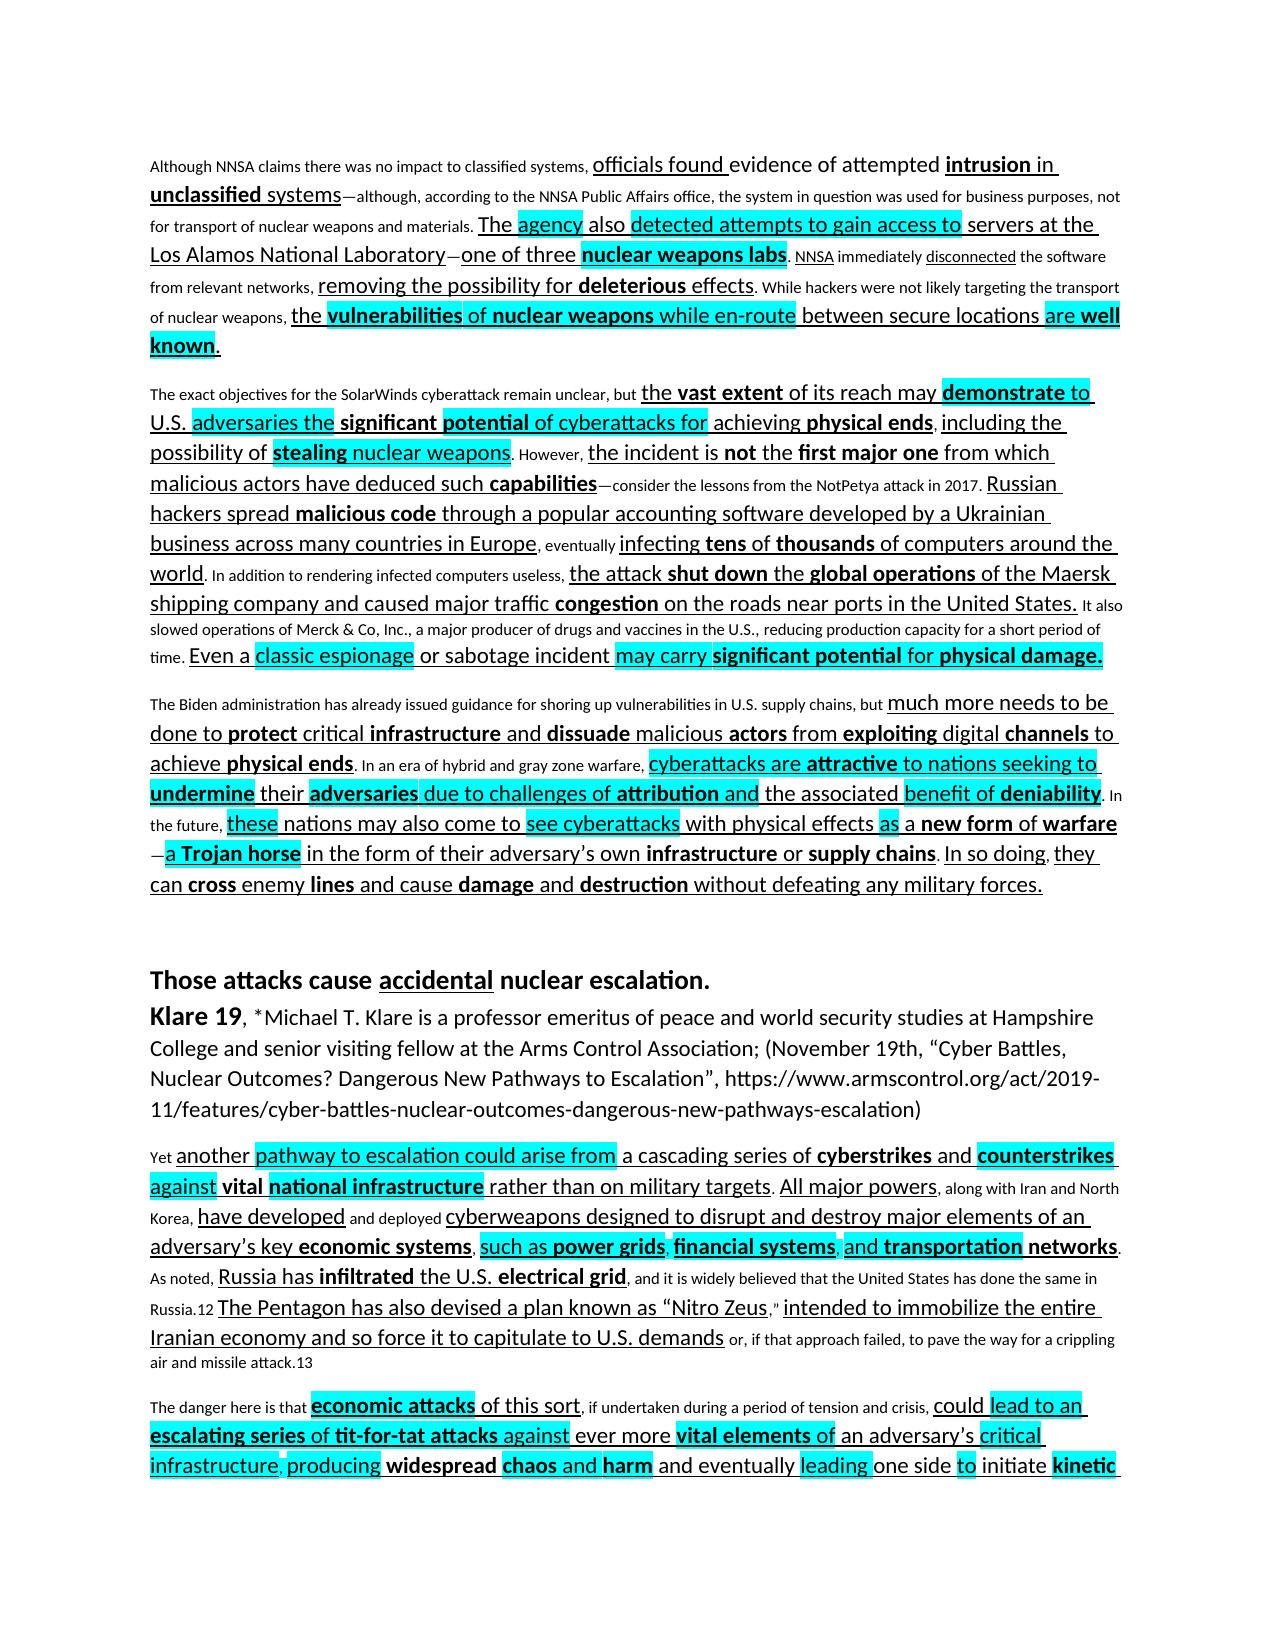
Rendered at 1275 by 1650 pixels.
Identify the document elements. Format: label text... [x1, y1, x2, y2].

text Klare 19, *Michael T. Klare is a professor emeritus of peace and world security studies at Hampshire College and senior visiting fellow at the Arms Control Association; (November 19th, “Cyber Battles, Nuclear Outcomes? Dangerous New Pathways to Escalation”, https://www.armscontrol.org/act/2019-11/features/cyber-battles-nuclear-outcomes-dangerous-new-pathways-escalation) [150, 999, 1125, 1123]
text The Biden administration has already issued guidance for shoring up vulnerabilities in U.S. supply chains, but much more needs to be done to protect critical infrastructure and dissuade malicious actors from exploiting digital channels to achieve physical ends. In an era of hybrid and gray zone warfare, cyberattacks are attractive to nations seeking to undermine their adversaries due to challenges of attribution and the associated benefit of deniability. In the future, these nations may also come to see cyberattacks with physical effects as a new form of warfare—a Trojan horse in the form of their adversary’s own infrastructure or supply chains. In so doing, they can cross enemy lines and cause damage and destruction without defeating any military forces. [150, 688, 1125, 898]
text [150, 1391, 1125, 1479]
text The exact objectives for the SolarWinds cyberattack remain unclear, but the vast extent of its reach may demonstrate to U.S. adversaries the significant potential of cyberattacks for achieving physical ends, including the possibility of stealing nuclear weapons. However, the incident is not the first major one from which malicious actors have deduced such capabilities—consider the lessons from the NotPetya attack in 2017. Russian hackers spread malicious code through a popular accounting software developed by a Ukrainian business across many countries in Europe, eventually infecting tens of thousands of computers around the world. In addition to rendering infected computers useless, the attack shut down the global operations of the Maersk shipping company and caused major traffic congestion on the roads near ports in the United States. It also slowed operations of Merck & Co, Inc., a major producer of drugs and vaccines in the U.S., reducing production capacity for a short period of time. Even a classic espionage or sabotage incident may carry significant potential for physical damage. [150, 378, 1125, 670]
text Although NNSA claims there was no impact to classified systems, officials found evidence of attempted intrusion in unclassified systems—although, according to the NNSA Public Affairs office, the system in question was used for business purposes, not for transport of nuclear weapons and materials. The agency also detected attempts to gain access to servers at the Los Alamos National Laboratory—one of three nuclear weapons labs. NNSA immediately disconnected the software from relevant networks, removing the possibility for deleterious effects. While hackers were not likely targeting the transport of nuclear weapons, the vulnerabilities of nuclear weapons while en-route between secure locations are well known. [150, 150, 1125, 359]
subtitle Those attacks cause accidental nuclear escalation. [150, 963, 1125, 997]
text Yet another pathway to escalation could arise from a cascading series of cyberstrikes and counterstrikes against vital national infrastructure rather than on military targets. All major powers, along with Iran and North Korea, have developed and deployed cyberweapons designed to disrupt and destroy major elements of an adversary’s key economic systems, such as power grids, financial systems, and transportation networks. As noted, Russia has infiltrated the U.S. electrical grid, and it is widely believed that the United States has done the same in Russia.12 The Pentagon has also devised a plan known as “Nitro Zeus,” intended to immobilize the entire Iranian economy and so force it to capitulate to U.S. demands or, if that approach failed, to pave the way for a crippling air and missile attack.13 [150, 1142, 1125, 1373]
